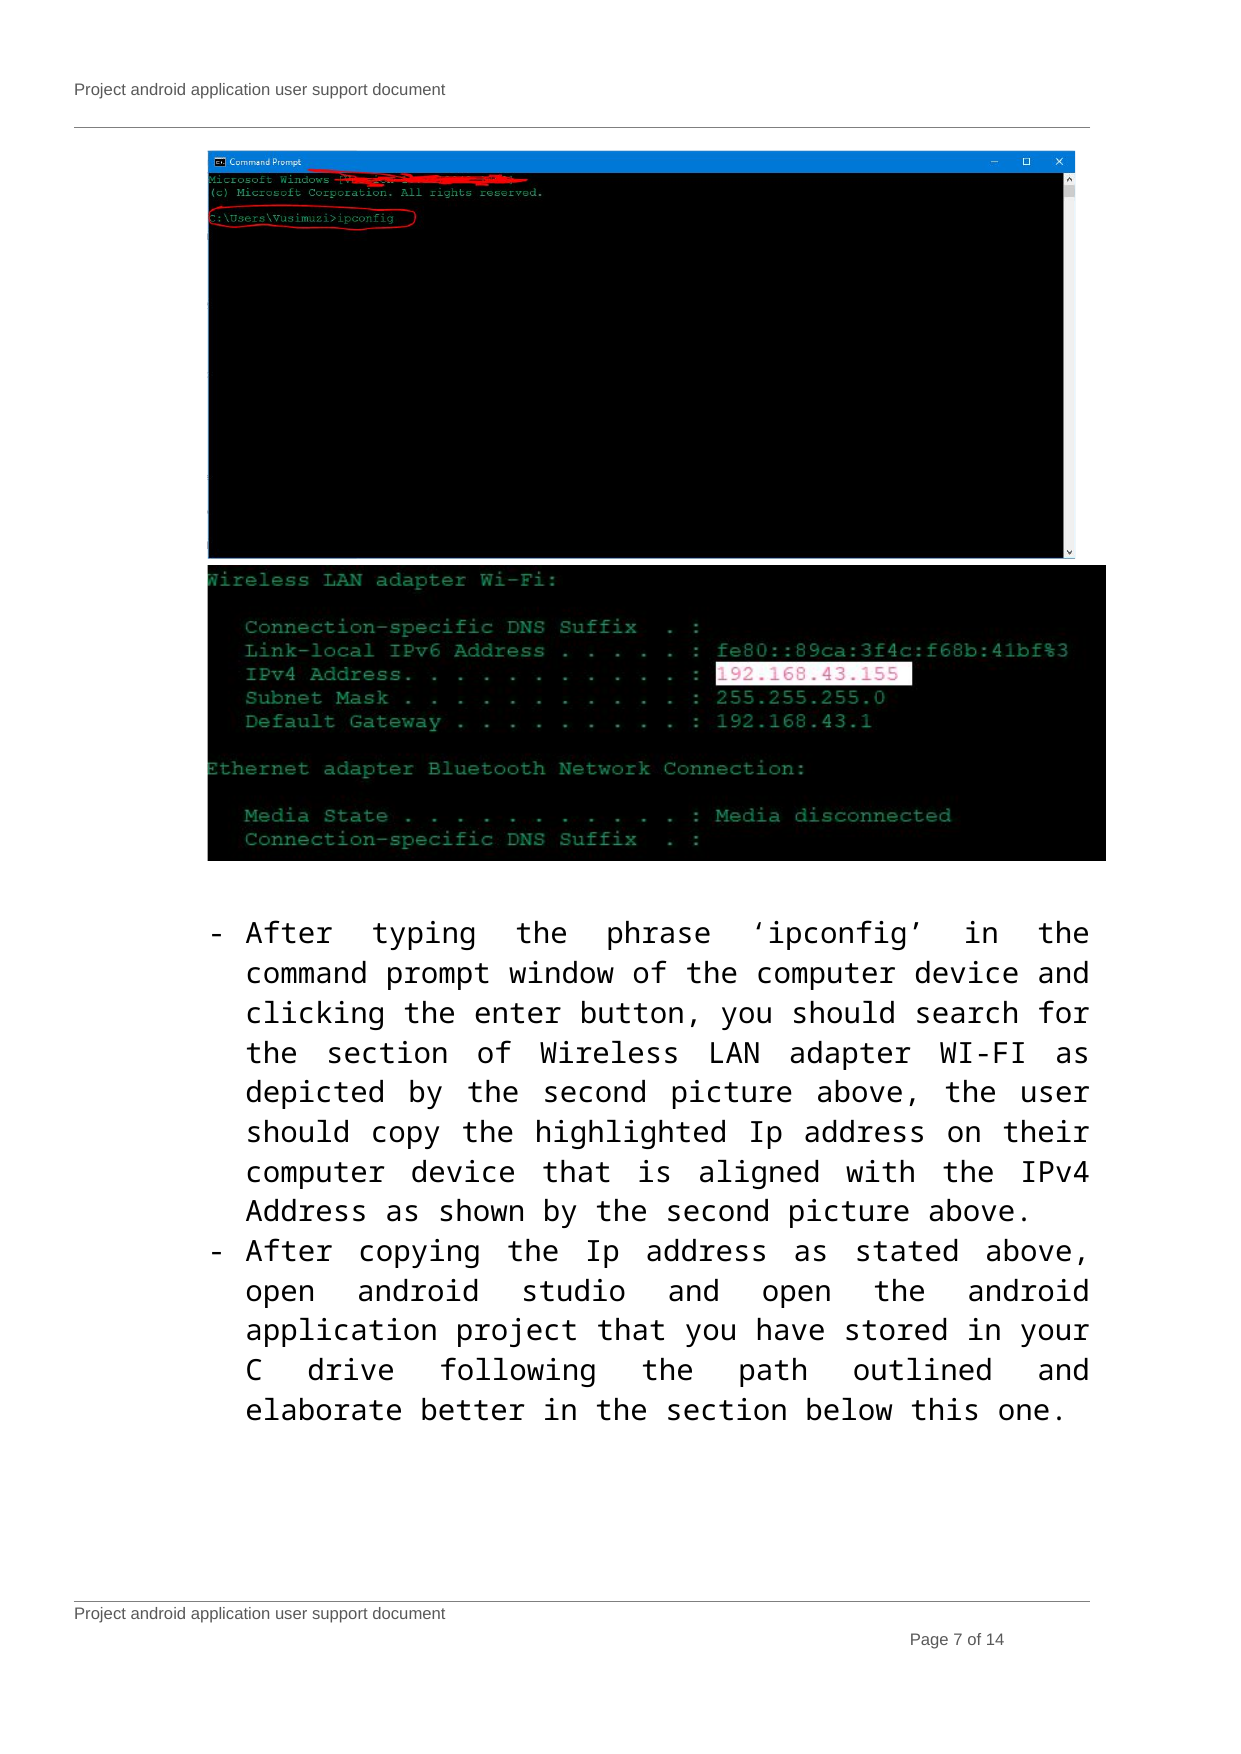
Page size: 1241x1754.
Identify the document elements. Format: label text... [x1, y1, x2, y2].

picture [207, 150, 1075, 559]
list After copying the Ip address as stated above, open android studio and open the android application project that you have stored in your C drive following the path outlined and elaborate better in the section below this one. [208, 1230, 1090, 1429]
list After typing the phrase ‘ipconfig’ in the command prompt window of the computer device and clicking the enter button, you should search for the section of Wireless LAN adapter WI-FI as depicted by the second picture above, the user should copy the highlighted Ip address on their computer device that is aligned with the IPv4 Address as shown by the second picture above. [208, 913, 1090, 1230]
picture [207, 565, 1106, 861]
